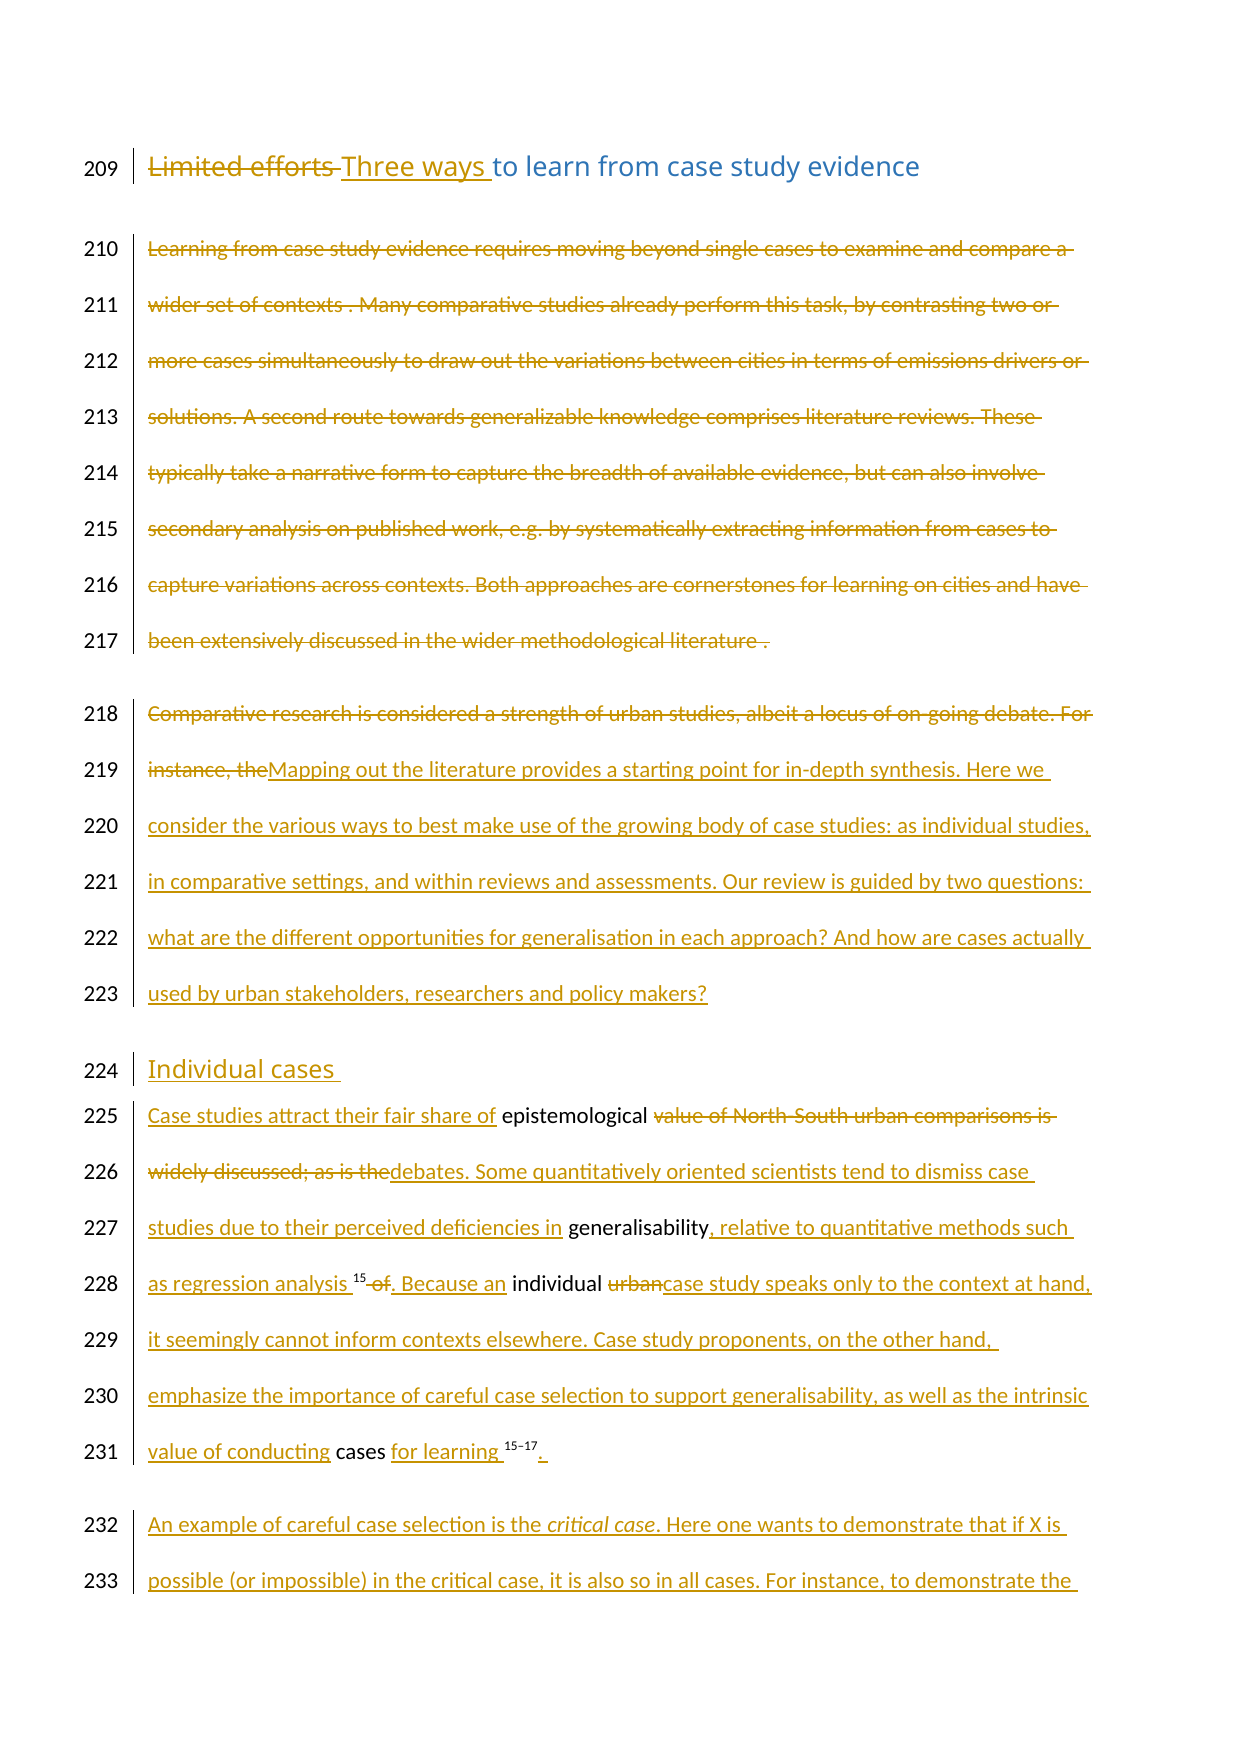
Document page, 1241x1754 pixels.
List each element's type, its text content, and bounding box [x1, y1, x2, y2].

subtitle to learn from case study evidence [148, 148, 1093, 184]
text 181916 [148, 1510, 1093, 1594]
text epistemological generalisability15 individual cases 15–17 [148, 1101, 1093, 1465]
